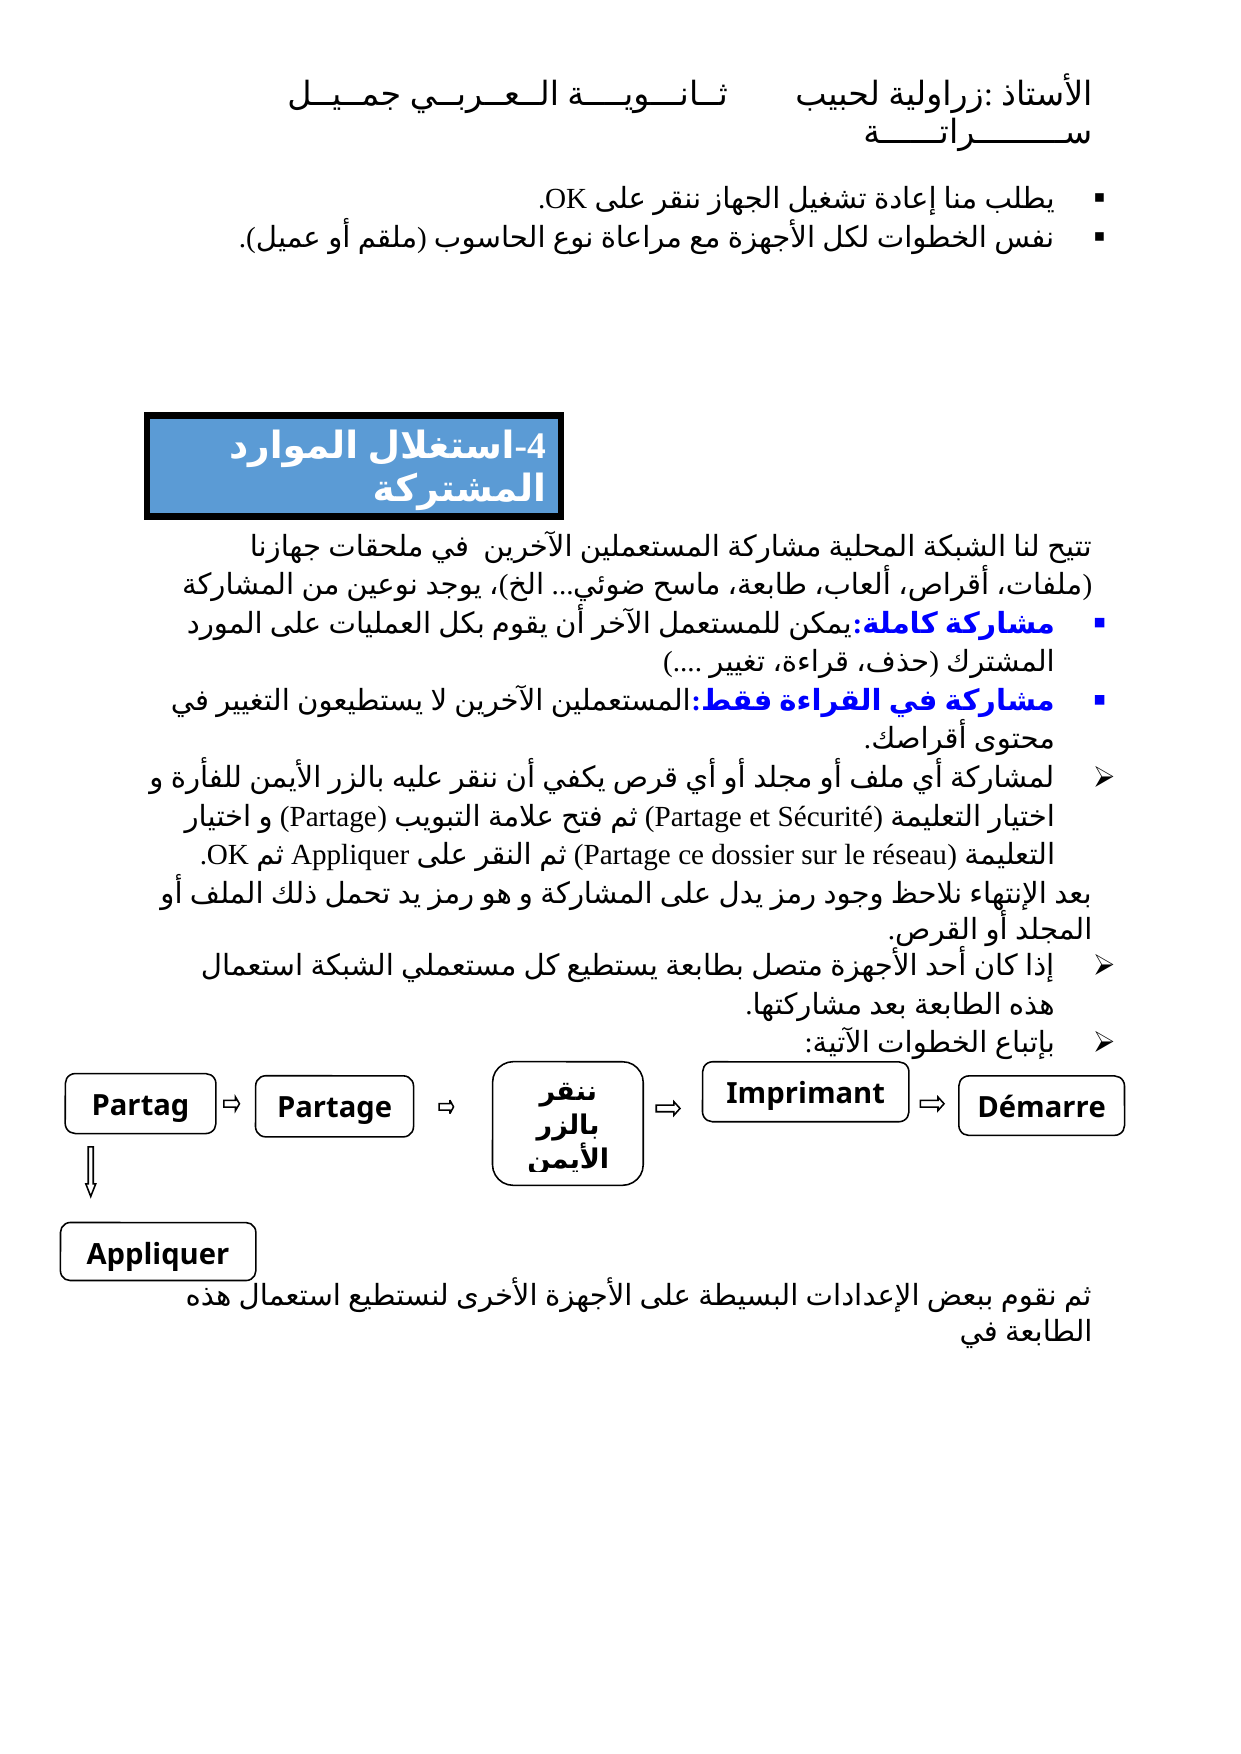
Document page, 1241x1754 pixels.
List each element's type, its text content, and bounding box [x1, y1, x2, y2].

text بعد الإنتهاء نلاحظ وجود رمز يدل على المشاركة و هو رمز يد تحمل ذلك الملف أو المجلد أو القرص. [148, 876, 1093, 946]
list يطلب منا إعادة تشغيل الجهاز ننقر على OK. [148, 182, 1093, 215]
text تتيح لنا الشبكة المحلية مشاركة المستعملين الآخرين في ملحقات جهازنا (ملفات، أقراص، ألعاب، طابعة، ماسح ضوئي... الخ)، يوجد نوعين من المشاركة [148, 529, 1093, 601]
list لمشاركة أي ملف أو مجلد أو أي قرص يكفي أن ننقر عليه بالزر الأيمن للفأرة و اختيار التعليمة (Partage et Sécurité) ثم فتح علامة التبويب (Partage) و اختيار التعليمة (Partage ce dossier sur le réseau) ثم النقر على Appliquer ثم OK. [148, 760, 1093, 871]
list إذا كان أحد الأجهزة متصل بطابعة يستطيع كل مستعملي الشبكة استعمال هذه الطابعة بعد مشاركتها. [148, 948, 1093, 1020]
list مشاركة في القراءة فقط:المستعملين الآخرين لا يستطيعون التغيير في محتوى أقراصك. [148, 683, 1093, 755]
list مشاركة كاملة:يمكن للمستعمل الآخر أن يقوم بكل العمليات على المورد المشترك (حذف، قراءة، تغيير ....) [148, 606, 1093, 678]
list بإتباع الخطوات الآتية: [148, 1025, 1093, 1059]
list نفس الخطوات لكل الأجهزة مع مراعاة نوع الحاسوب (ملقم أو عميل). [148, 220, 1093, 254]
text ثم نقوم ببعض الإعدادات البسيطة على الأجهزة الأخرى لنستطيع استعمال هذه الطابعة في [148, 1278, 1093, 1348]
